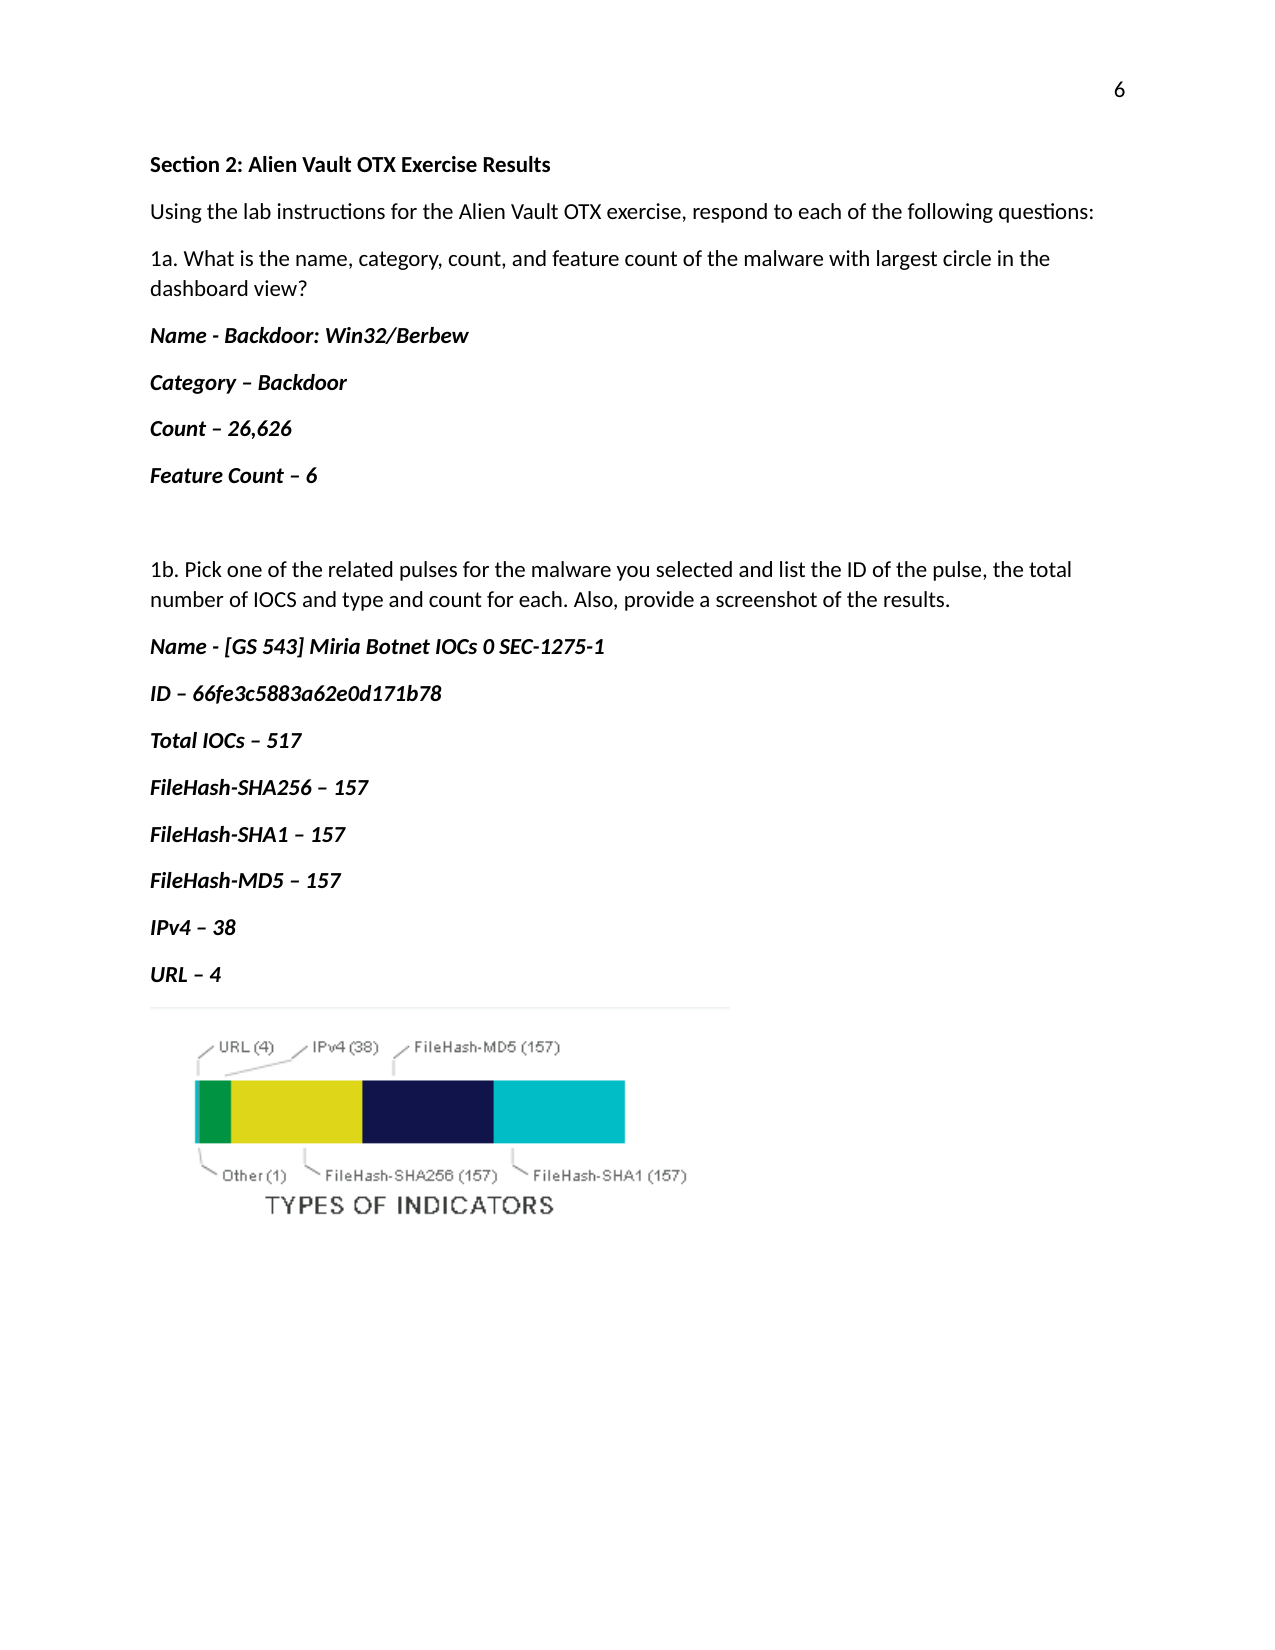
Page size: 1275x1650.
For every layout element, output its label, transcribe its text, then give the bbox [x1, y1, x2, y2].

text IPv4 – 38 [150, 913, 1125, 942]
text Category – Backdoor [150, 368, 1125, 396]
text Total IOCs – 517 [150, 726, 1125, 754]
text ID – 66fe3c5883a62e0d171b78 [150, 679, 1125, 707]
text Name - Backdoor: Win32/Berbew [150, 321, 1125, 349]
text FileHash-SHA1 – 157 [150, 820, 1125, 848]
text FileHash-MD5 – 157 [150, 867, 1125, 895]
text 1b. Pick one of the related pulses for the malware you selected and list the ID of the pulse, the total number of IOCS and type and count for each. Also, provide a screenshot of the results. [150, 555, 1125, 613]
text 1a. What is the name, category, count, and feature count of the malware with largest circle in the dashboard view? [150, 244, 1125, 302]
text Count – 26,626 [150, 414, 1125, 443]
text Section 2: Alien Vault OTX Exercise Results [150, 150, 1125, 178]
picture [150, 1007, 730, 1244]
text URL – 4 [150, 960, 1125, 988]
text Using the lab instructions for the Alien Vault OTX exercise, respond to each of the following questions: [150, 197, 1125, 225]
text Feature Count – 6 [150, 461, 1125, 489]
text Name - [GS 543] Miria Botnet IOCs 0 SEC-1275-1 [150, 632, 1125, 660]
text FileHash-SHA256 – 157 [150, 773, 1125, 801]
